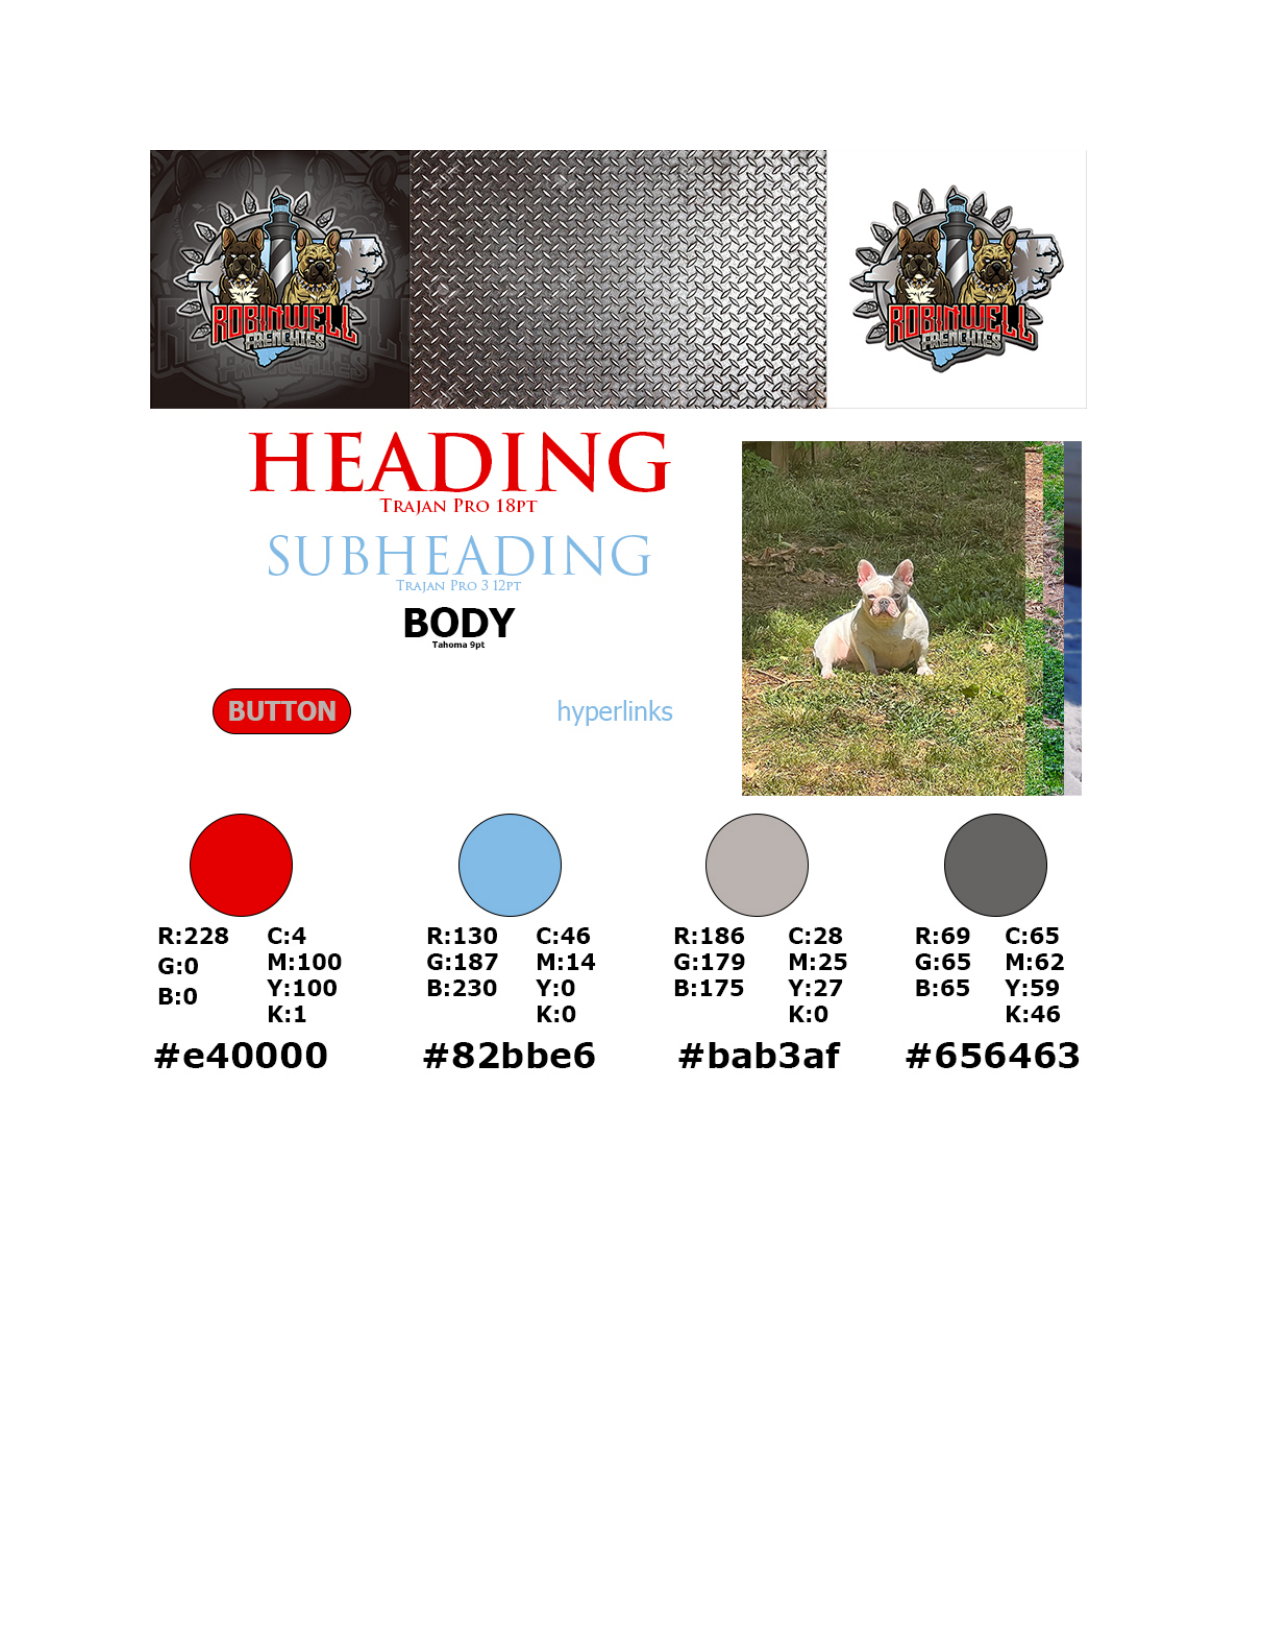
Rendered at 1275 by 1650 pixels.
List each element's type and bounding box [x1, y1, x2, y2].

picture [150, 150, 1088, 1088]
